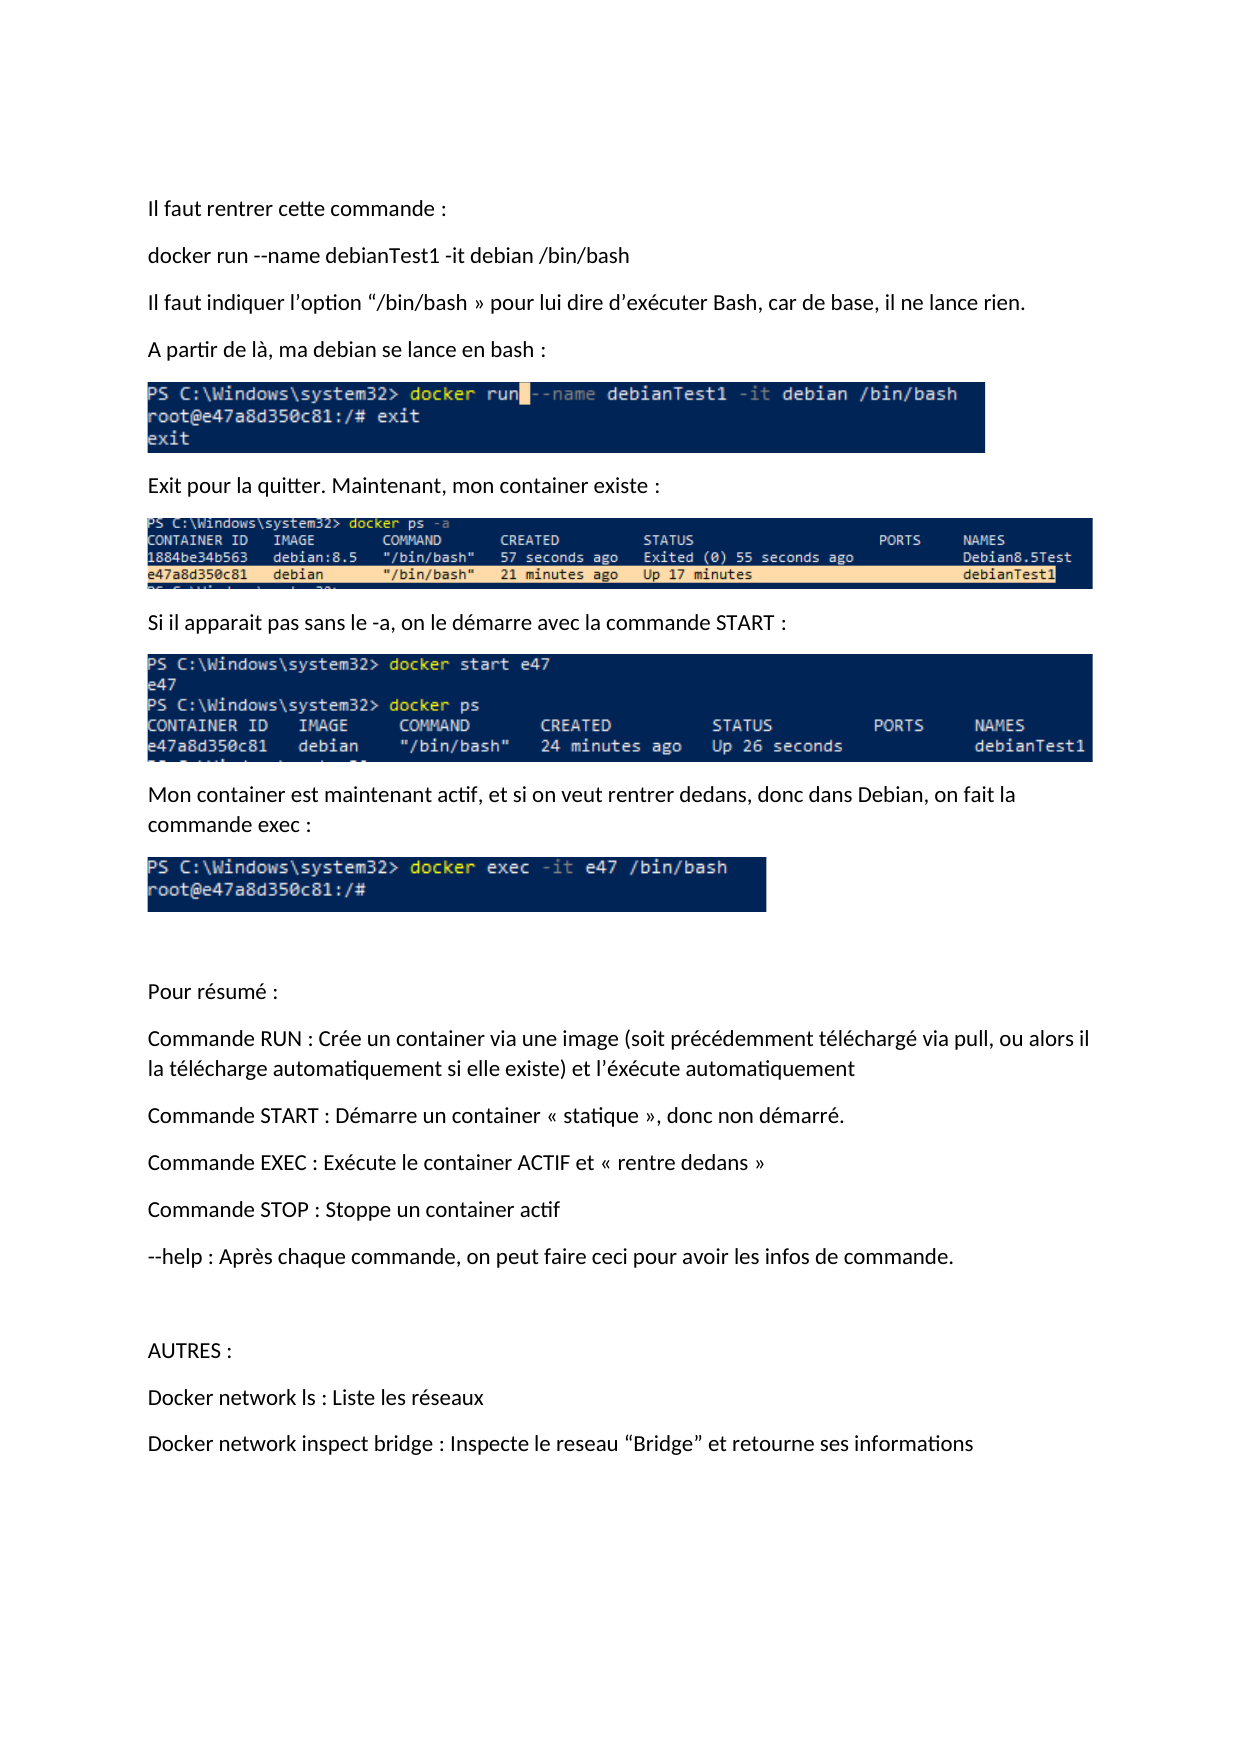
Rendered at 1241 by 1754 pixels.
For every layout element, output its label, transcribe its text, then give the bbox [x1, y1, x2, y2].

text Commande STOP : Stoppe un container actif [148, 1195, 1093, 1223]
text A partir de là, ma debian se lance en bash : [148, 335, 1093, 363]
text Commande START : Démarre un container « statique », donc non démarré. [148, 1101, 1093, 1129]
text Il faut rentrer cette commande : [148, 194, 1093, 222]
text Docker network inspect bridge : Inspecte le reseau “Bridge” et retourne ses informations [148, 1429, 1093, 1458]
picture [147, 382, 985, 453]
text Commande RUN : Crée un container via une image (soit précédemment téléchargé via pull, ou alors il la télécharge automatiquement si elle existe) et l’éxécute automatiquement [148, 1024, 1093, 1083]
text Mon container est maintenant actif, et si on veut rentrer dedans, donc dans Debian, on fait la commande exec : [148, 780, 1093, 838]
picture [147, 857, 767, 912]
text Si il apparait pas sans le -a, on le démarre avec la commande START : [148, 608, 1093, 636]
picture [147, 518, 1093, 589]
text Exit pour la quitter. Maintenant, mon container existe : [148, 471, 1093, 499]
text docker run --name debianTest1 -it debian /bin/bash [148, 241, 1093, 269]
text Il faut indiquer l’option “/bin/bash » pour lui dire d’exécuter Bash, car de base, il ne lance rien. [148, 288, 1093, 316]
text AUTRES : [148, 1336, 1093, 1364]
picture [147, 654, 1093, 762]
text --help : Après chaque commande, on peut faire ceci pour avoir les infos de commande. [148, 1242, 1093, 1270]
text Docker network ls : Liste les réseaux [148, 1383, 1093, 1411]
text Commande EXEC : Exécute le container ACTIF et « rentre dedans » [148, 1148, 1093, 1176]
text Pour résumé : [148, 977, 1093, 1006]
